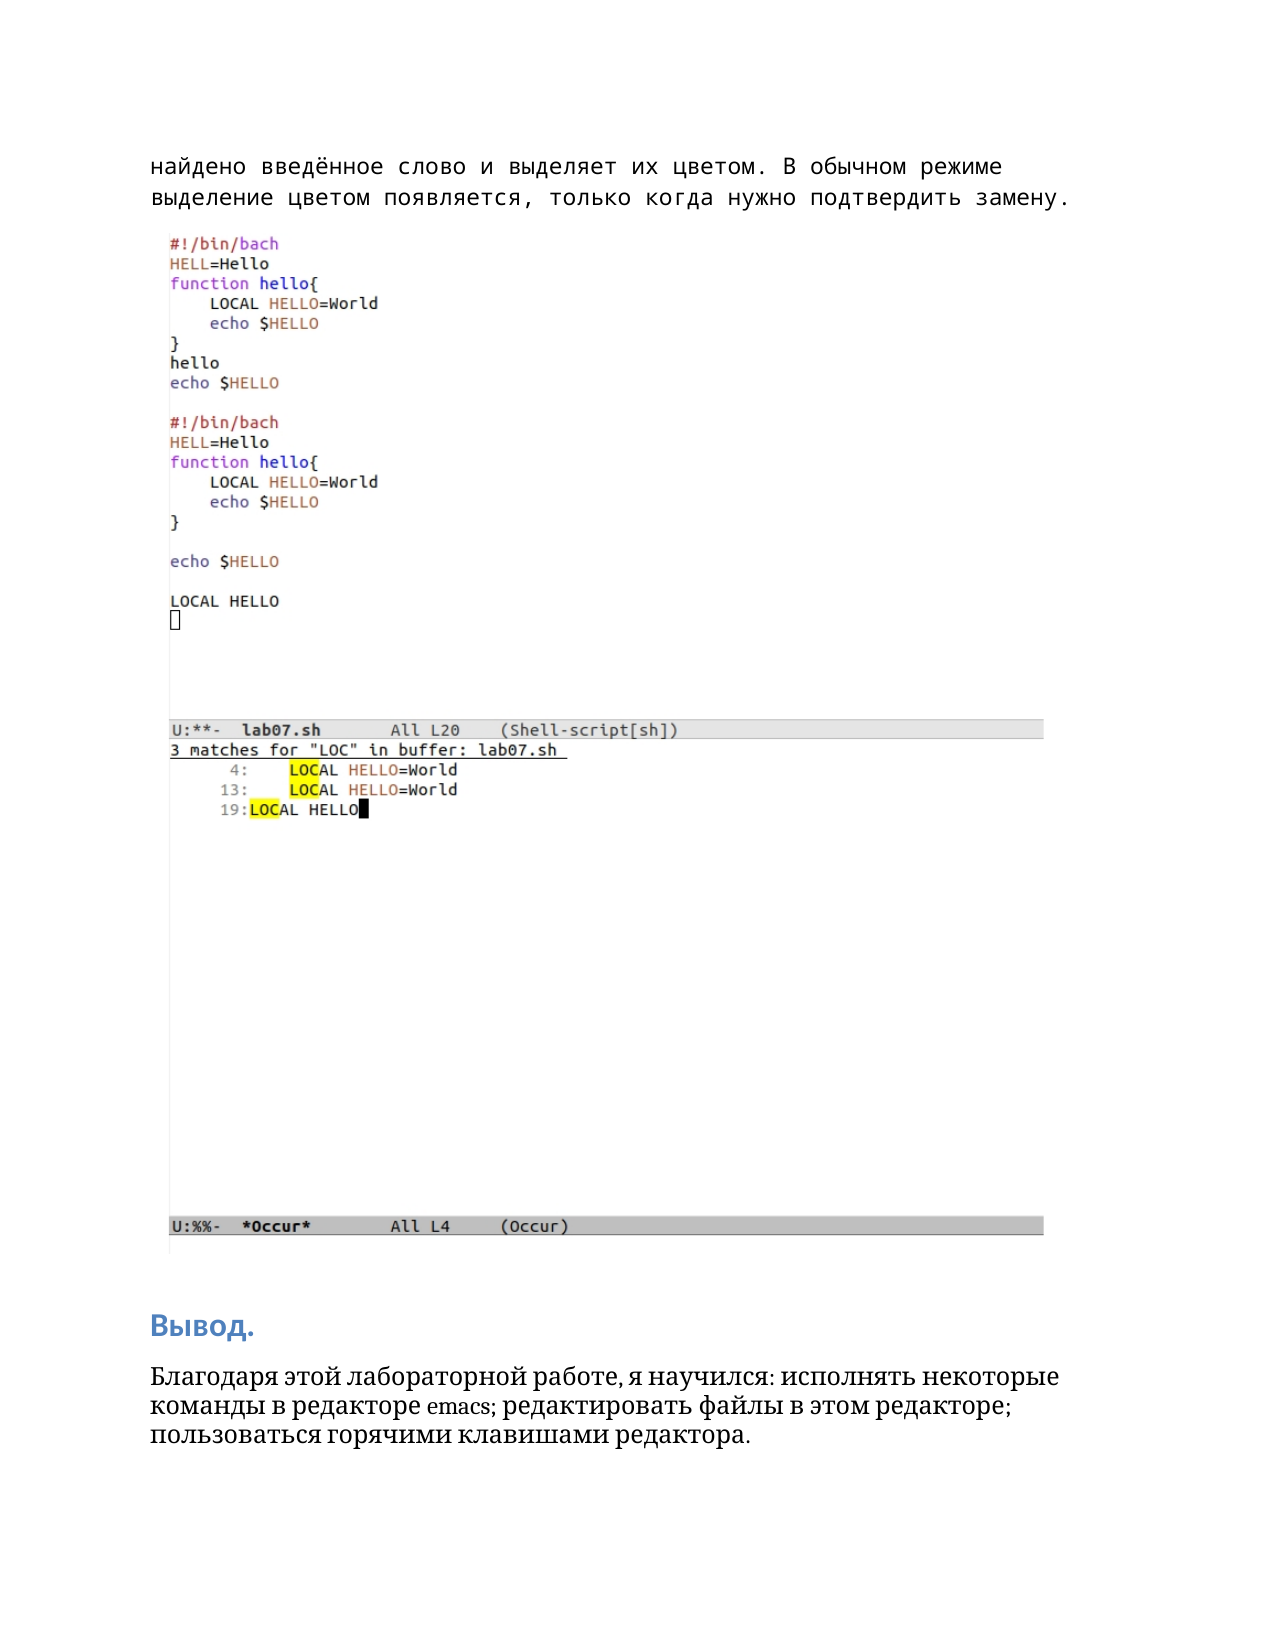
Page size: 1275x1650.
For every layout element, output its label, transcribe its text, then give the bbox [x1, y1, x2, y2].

picture [168, 233, 1044, 1254]
subtitle Вывод. [150, 1304, 1125, 1344]
text Благодаря этой лабораторной работе, я научился: исполнять некоторые команды в редакторе emacs; редактировать файлы в этом редакторе; пользоваться горячими клавишами редактора. [150, 1363, 1125, 1449]
